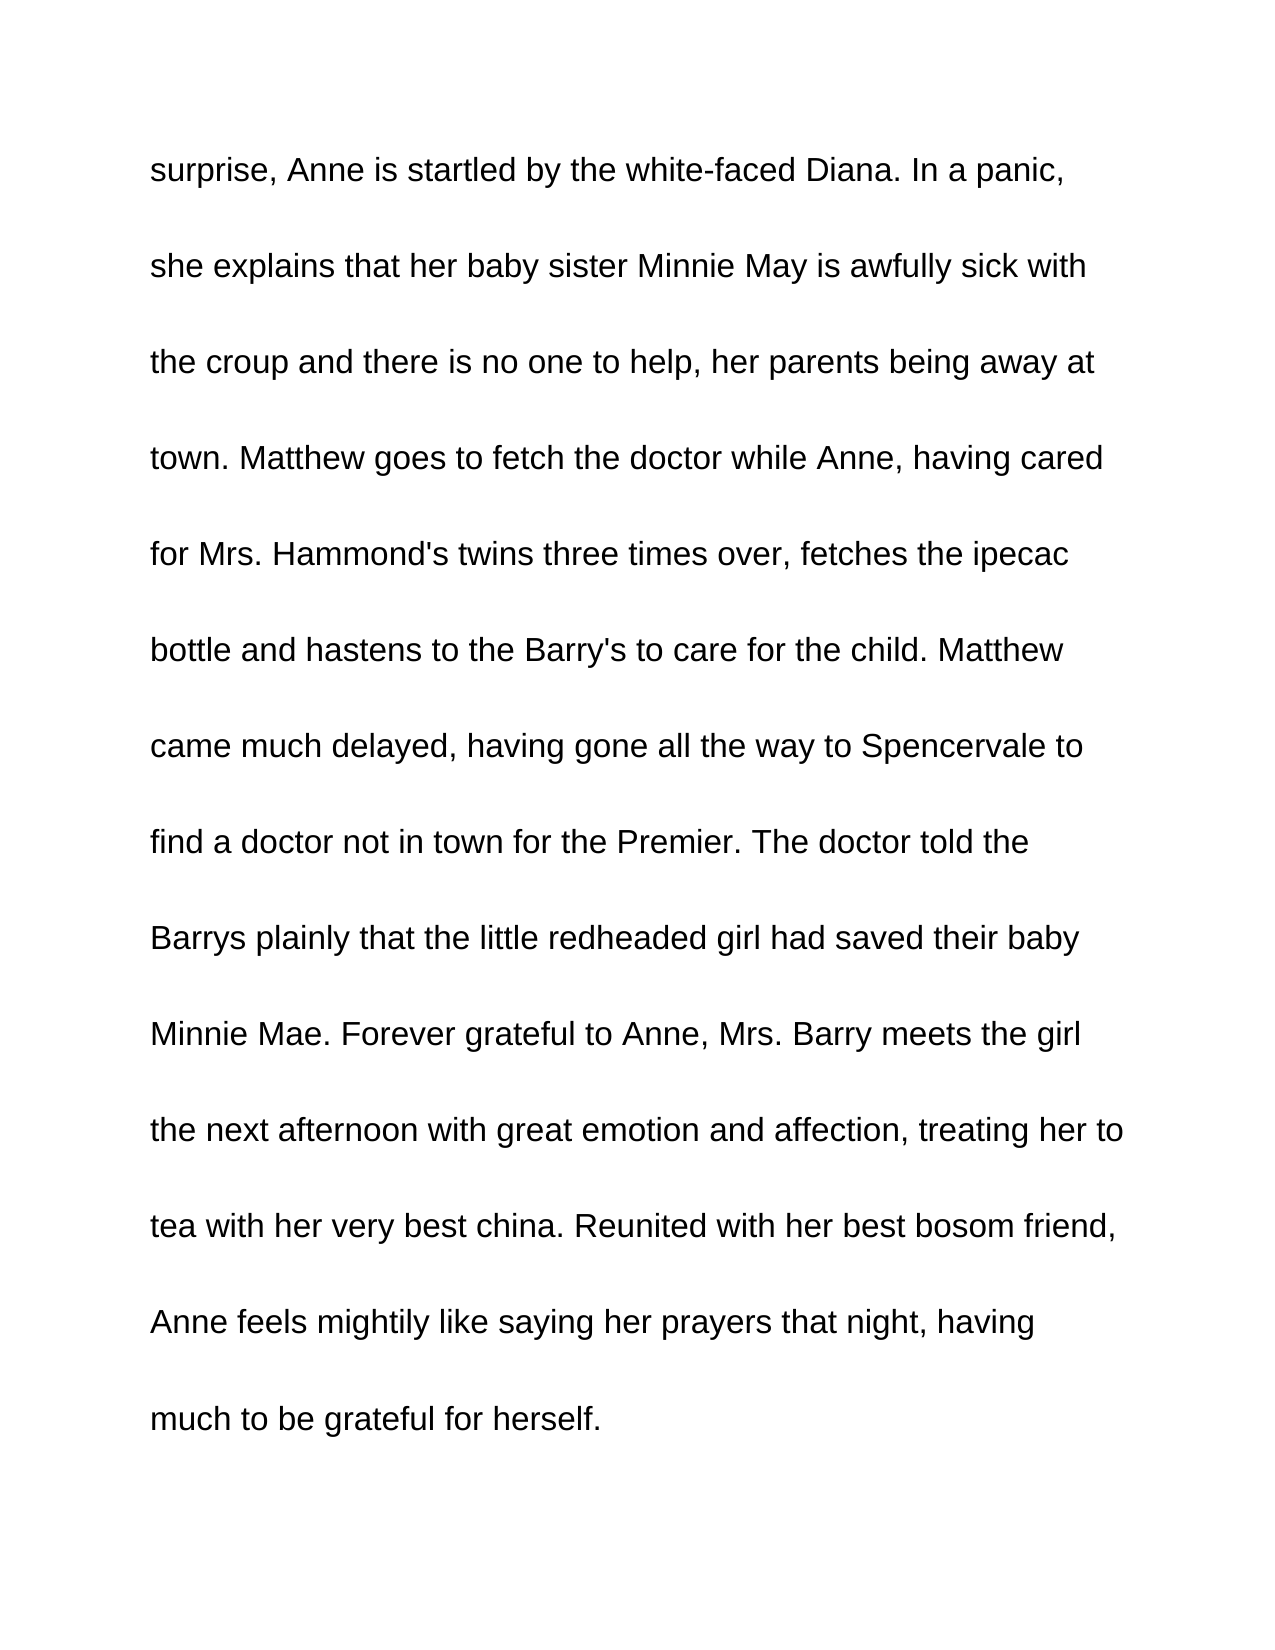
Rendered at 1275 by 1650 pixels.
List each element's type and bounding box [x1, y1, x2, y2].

text [150, 150, 1125, 1437]
